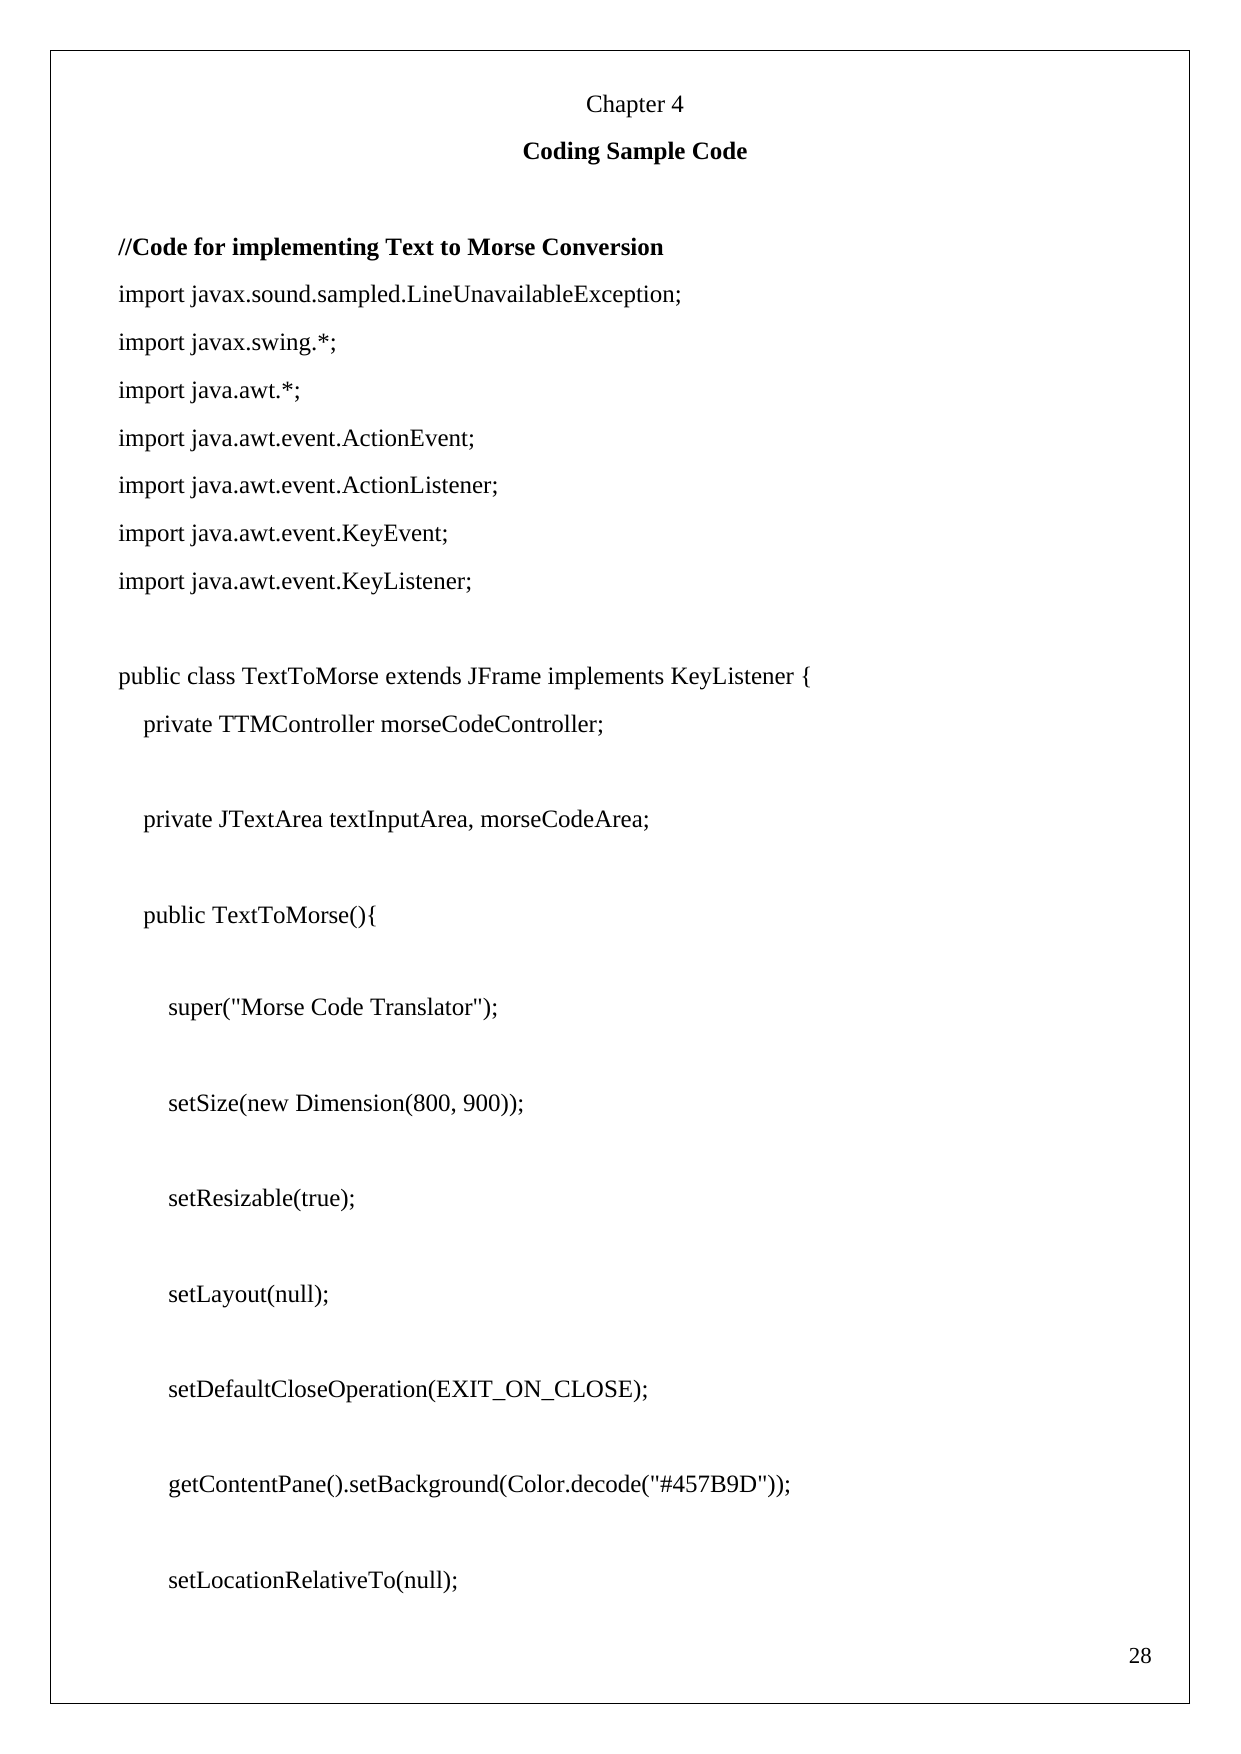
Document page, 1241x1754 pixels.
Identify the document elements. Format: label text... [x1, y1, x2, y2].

text setLocationRelativeTo(null); [118, 1565, 1152, 1594]
text import java.awt.event.ActionEvent; [118, 423, 1152, 451]
text private JTextArea textInputArea, morseCodeArea; [118, 804, 1152, 833]
text import javax.sound.sampled.LineUnavailableException; [118, 279, 1152, 308]
text public TextToMorse(){ [118, 900, 1152, 928]
text setDefaultCloseOperation(EXIT_ON_CLOSE); [118, 1374, 1152, 1403]
text import java.awt.event.ActionListener; [118, 470, 1152, 499]
text import java.awt.*; [118, 375, 1152, 404]
text Coding Sample Code [118, 136, 1152, 165]
text super("Morse Code Translator"); [118, 992, 1152, 1021]
text Chapter 4 [118, 89, 1152, 117]
text setLayout(null); [118, 1279, 1152, 1307]
text setResizable(true); [118, 1183, 1152, 1212]
text getContentPane().setBackground(Color.decode("#457B9D")); [118, 1469, 1152, 1498]
text import java.awt.event.KeyEvent; [118, 518, 1152, 547]
text public class TextToMorse extends JFrame implements KeyListener { [118, 661, 1152, 690]
text private TTMController morseCodeController; [118, 709, 1152, 738]
text //Code for implementing Text to Morse Conversion [118, 232, 1152, 261]
text import java.awt.event.KeyListener; [118, 566, 1152, 594]
text import javax.swing.*; [118, 327, 1152, 356]
text setSize(new Dimension(800, 900)); [118, 1088, 1152, 1117]
